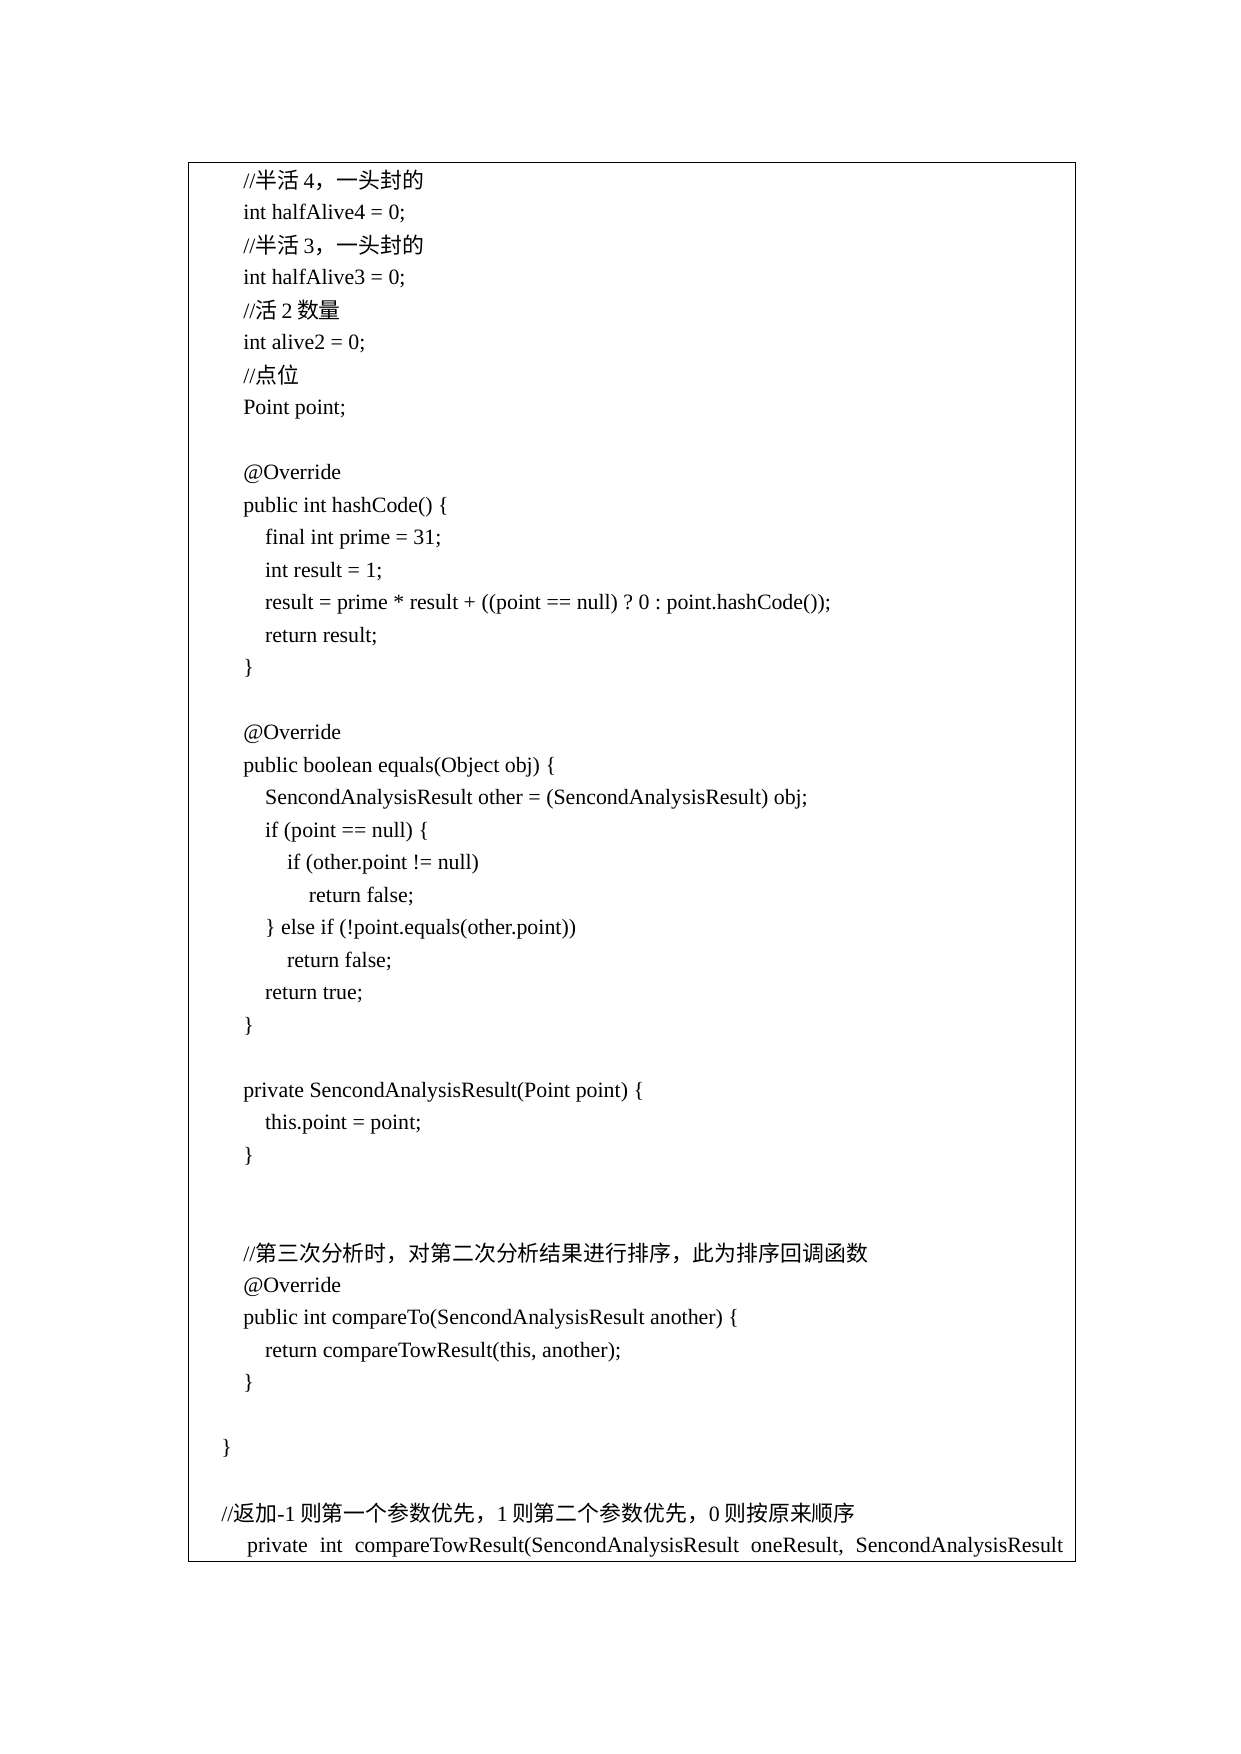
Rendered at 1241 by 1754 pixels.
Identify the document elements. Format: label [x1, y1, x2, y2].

table_header [189, 163, 1075, 1561]
